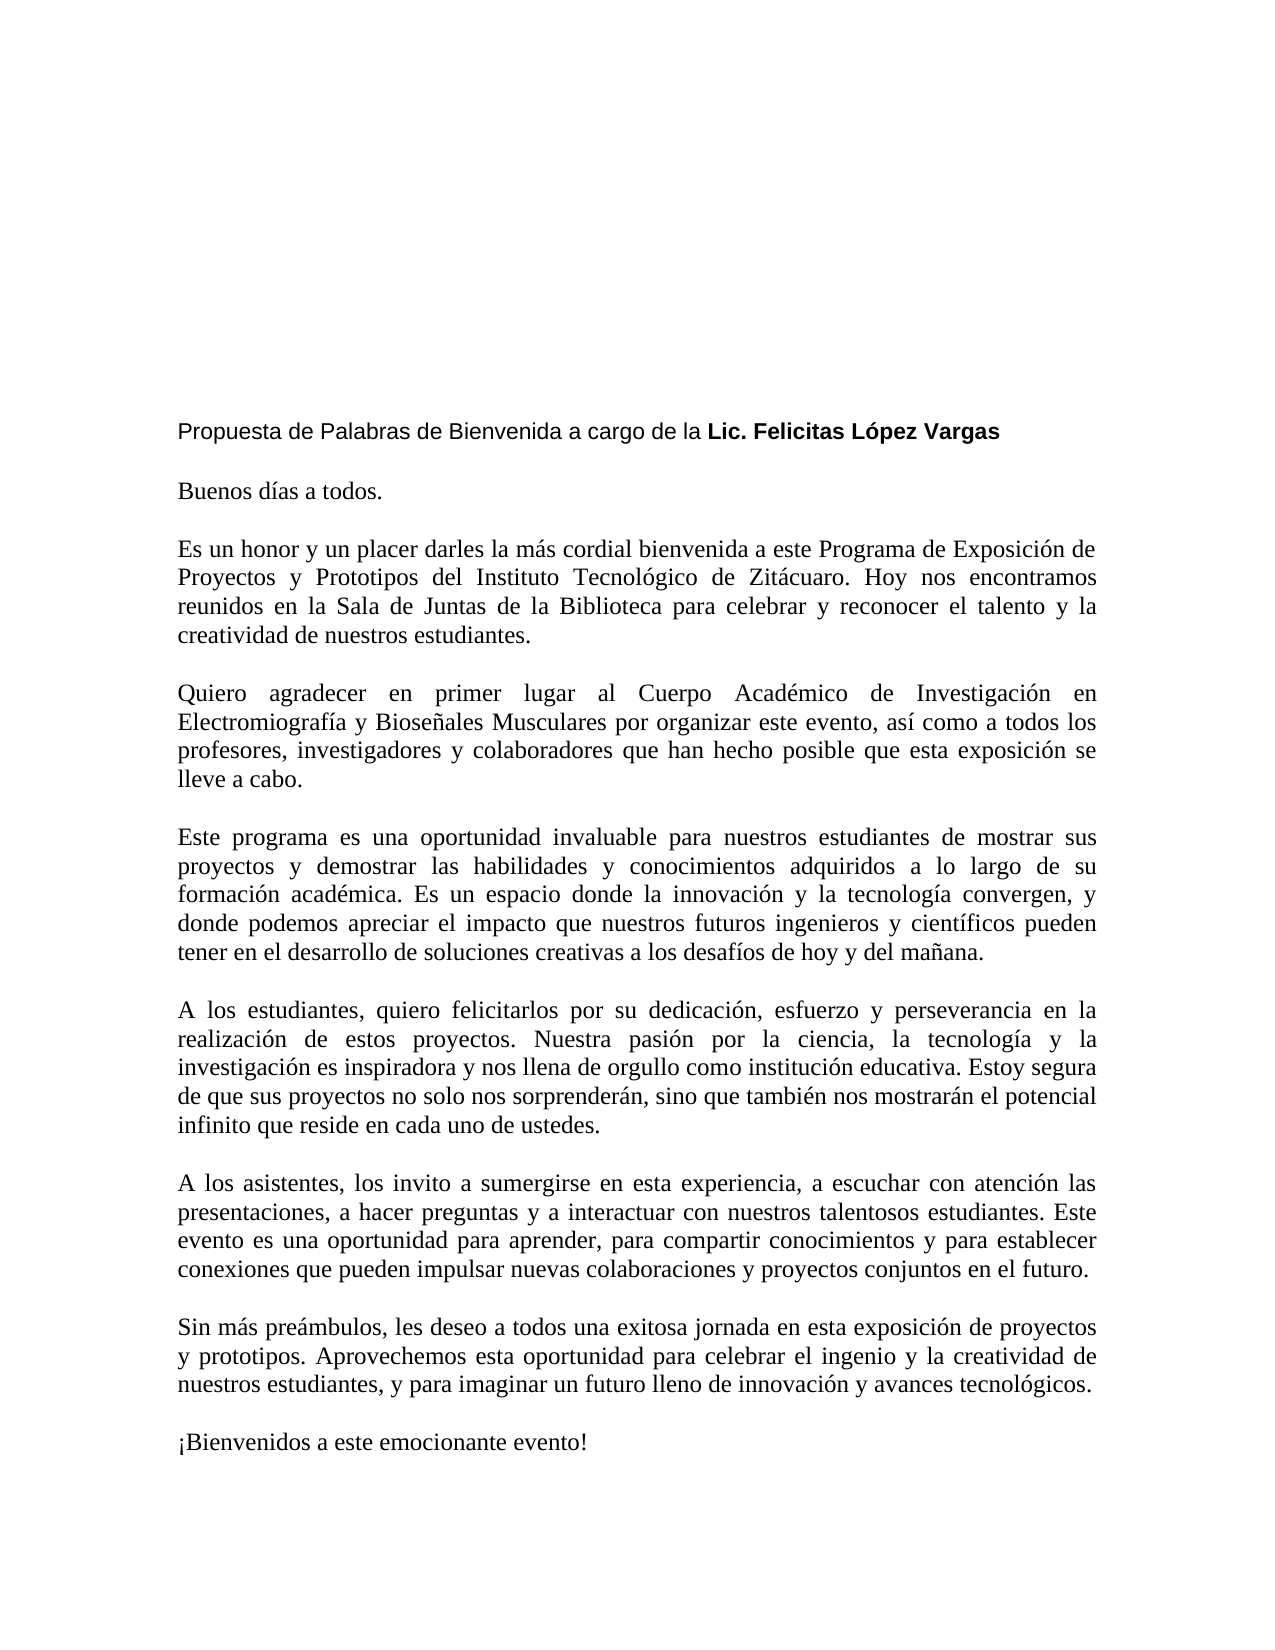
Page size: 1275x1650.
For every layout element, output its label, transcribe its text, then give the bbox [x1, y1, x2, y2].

text A los asistentes, los invito a sumergirse en esta experiencia, a escuchar con atención las presentaciones, a hacer preguntas y a interactuar con nuestros talentosos estudiantes. Este evento es una oportunidad para aprender, para compartir conocimientos y para establecer conexiones que pueden impulsar nuevas colaboraciones y proyectos conjuntos en el futuro. [177, 1168, 1098, 1283]
text Sin más preámbulos, les deseo a todos una exitosa jornada en esta exposición de proyectos y prototipos. Aprovechemos esta oportunidad para celebrar el ingenio y la creatividad de nuestros estudiantes, y para imaginar un futuro lleno de innovación y avances tecnológicos. [177, 1312, 1098, 1398]
text A los estudiantes, quiero felicitarlos por su dedicación, esfuerzo y perseverancia en la realización de estos proyectos. Nuestra pasión por la ciencia, la tecnología y la investigación es inspiradora y nos llena de orgullo como institución educativa. Estoy segura de que sus proyectos no solo nos sorprenderán, sino que también nos mostrarán el potencial infinito que reside en cada uno de ustedes. [177, 995, 1098, 1139]
text ¡Bienvenidos a este emocionante evento! [177, 1427, 1098, 1456]
text Quiero agradecer en primer lugar al Cuerpo Académico de Investigación en Electromiografía y Bioseñales Musculares por organizar este evento, así como a todos los profesores, investigadores y colaboradores que han hecho posible que esta exposición se lleve a cabo. [177, 678, 1098, 793]
text Es un honor y un placer darles la más cordial bienvenida a este Programa de Exposición de Proyectos y Prototipos del Instituto Tecnológico de Zitácuaro. Hoy nos encontramos reunidos en la Sala de Juntas de la Biblioteca para celebrar y reconocer el talento y la creatividad de nuestros estudiantes. [177, 534, 1098, 649]
text Este programa es una oportunidad invaluable para nuestros estudiantes de mostrar sus proyectos y demostrar las habilidades y conocimientos adquiridos a lo largo de su formación académica. Es un espacio donde la innovación y la tecnología convergen, y donde podemos apreciar el impacto que nuestros futuros ingenieros y científicos pueden tener en el desarrollo de soluciones creativas a los desafíos de hoy y del mañana. [177, 822, 1098, 966]
text Propuesta de Palabras de Bienvenida a cargo de la Lic. Felicitas López Vargas [177, 418, 1098, 444]
text Buenos días a todos. [177, 476, 1098, 504]
